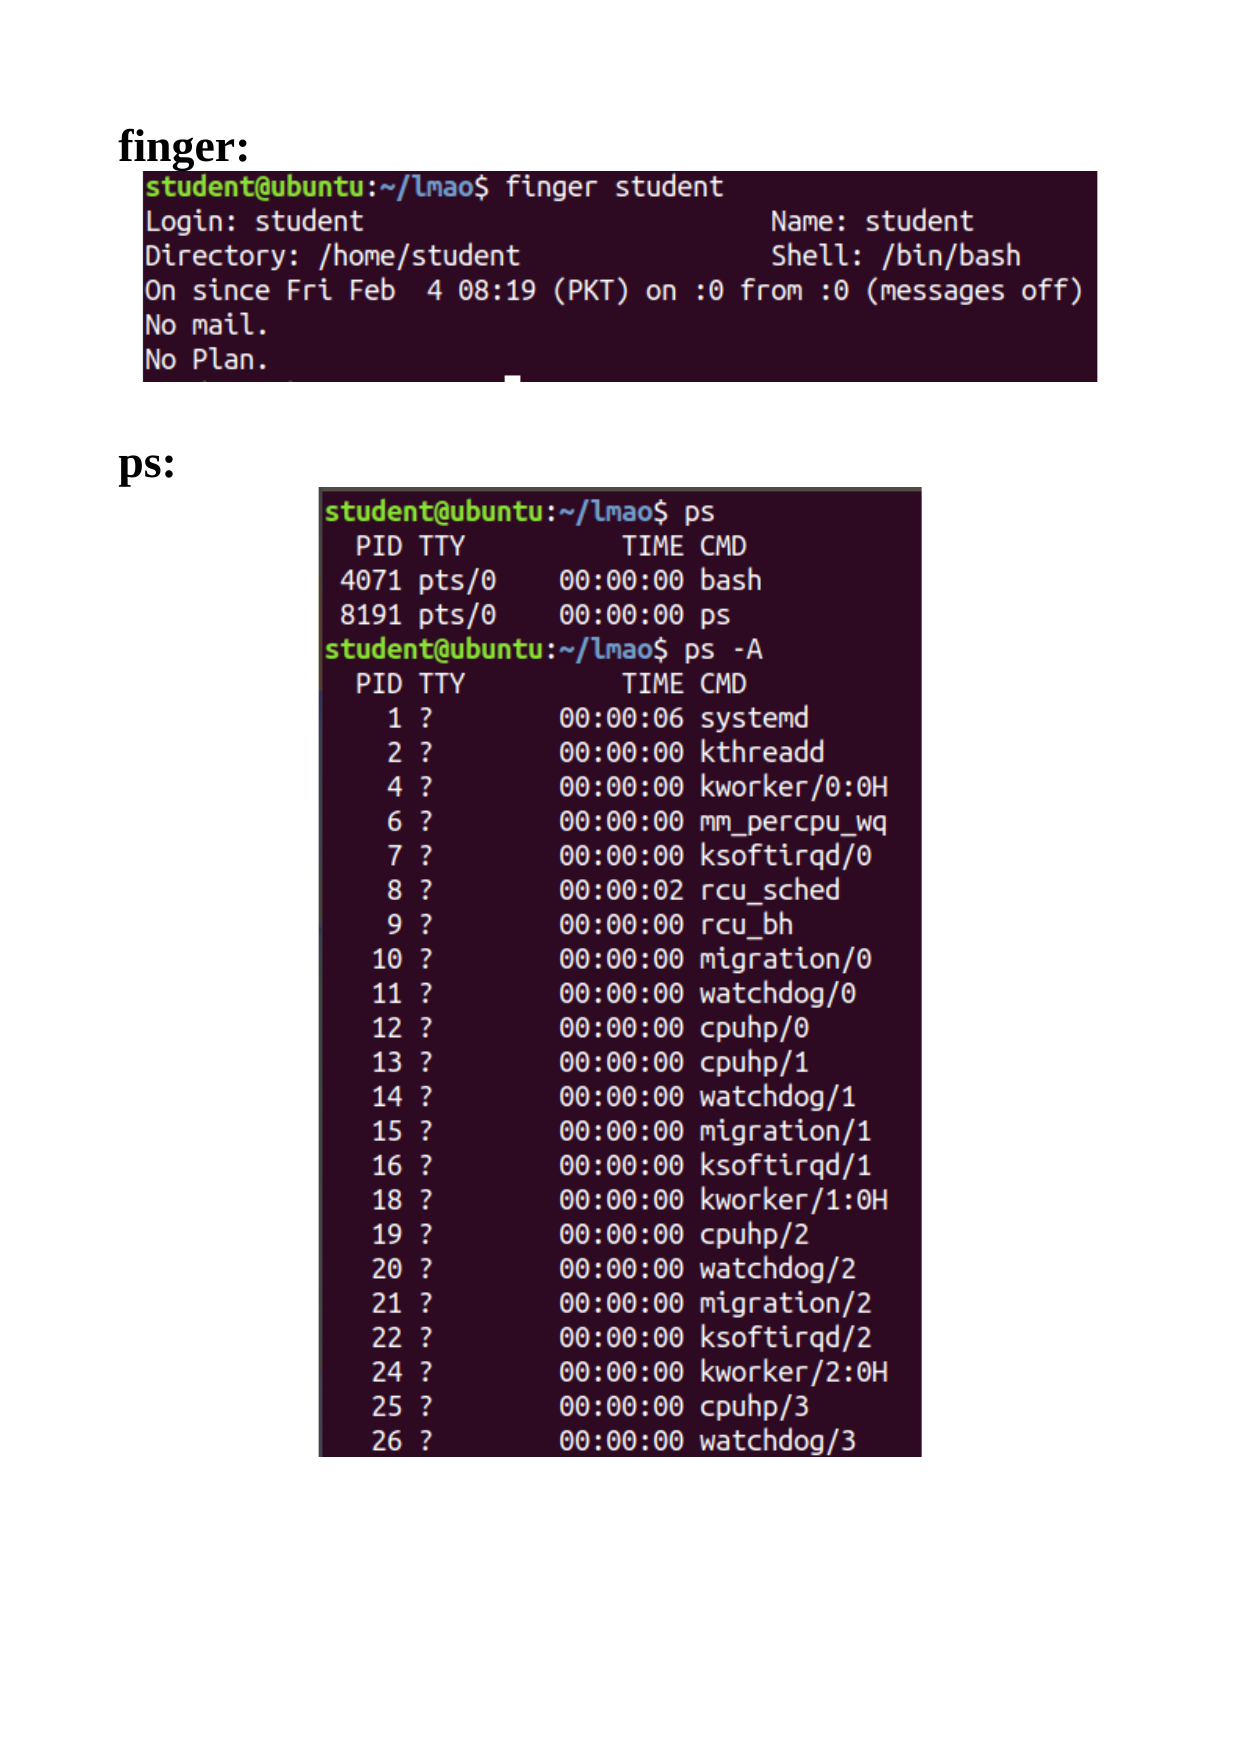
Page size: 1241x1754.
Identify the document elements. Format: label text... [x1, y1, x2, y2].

picture [142, 171, 1098, 382]
text finger: [118, 118, 1122, 171]
text ps: [118, 434, 1122, 487]
picture [318, 487, 922, 1457]
